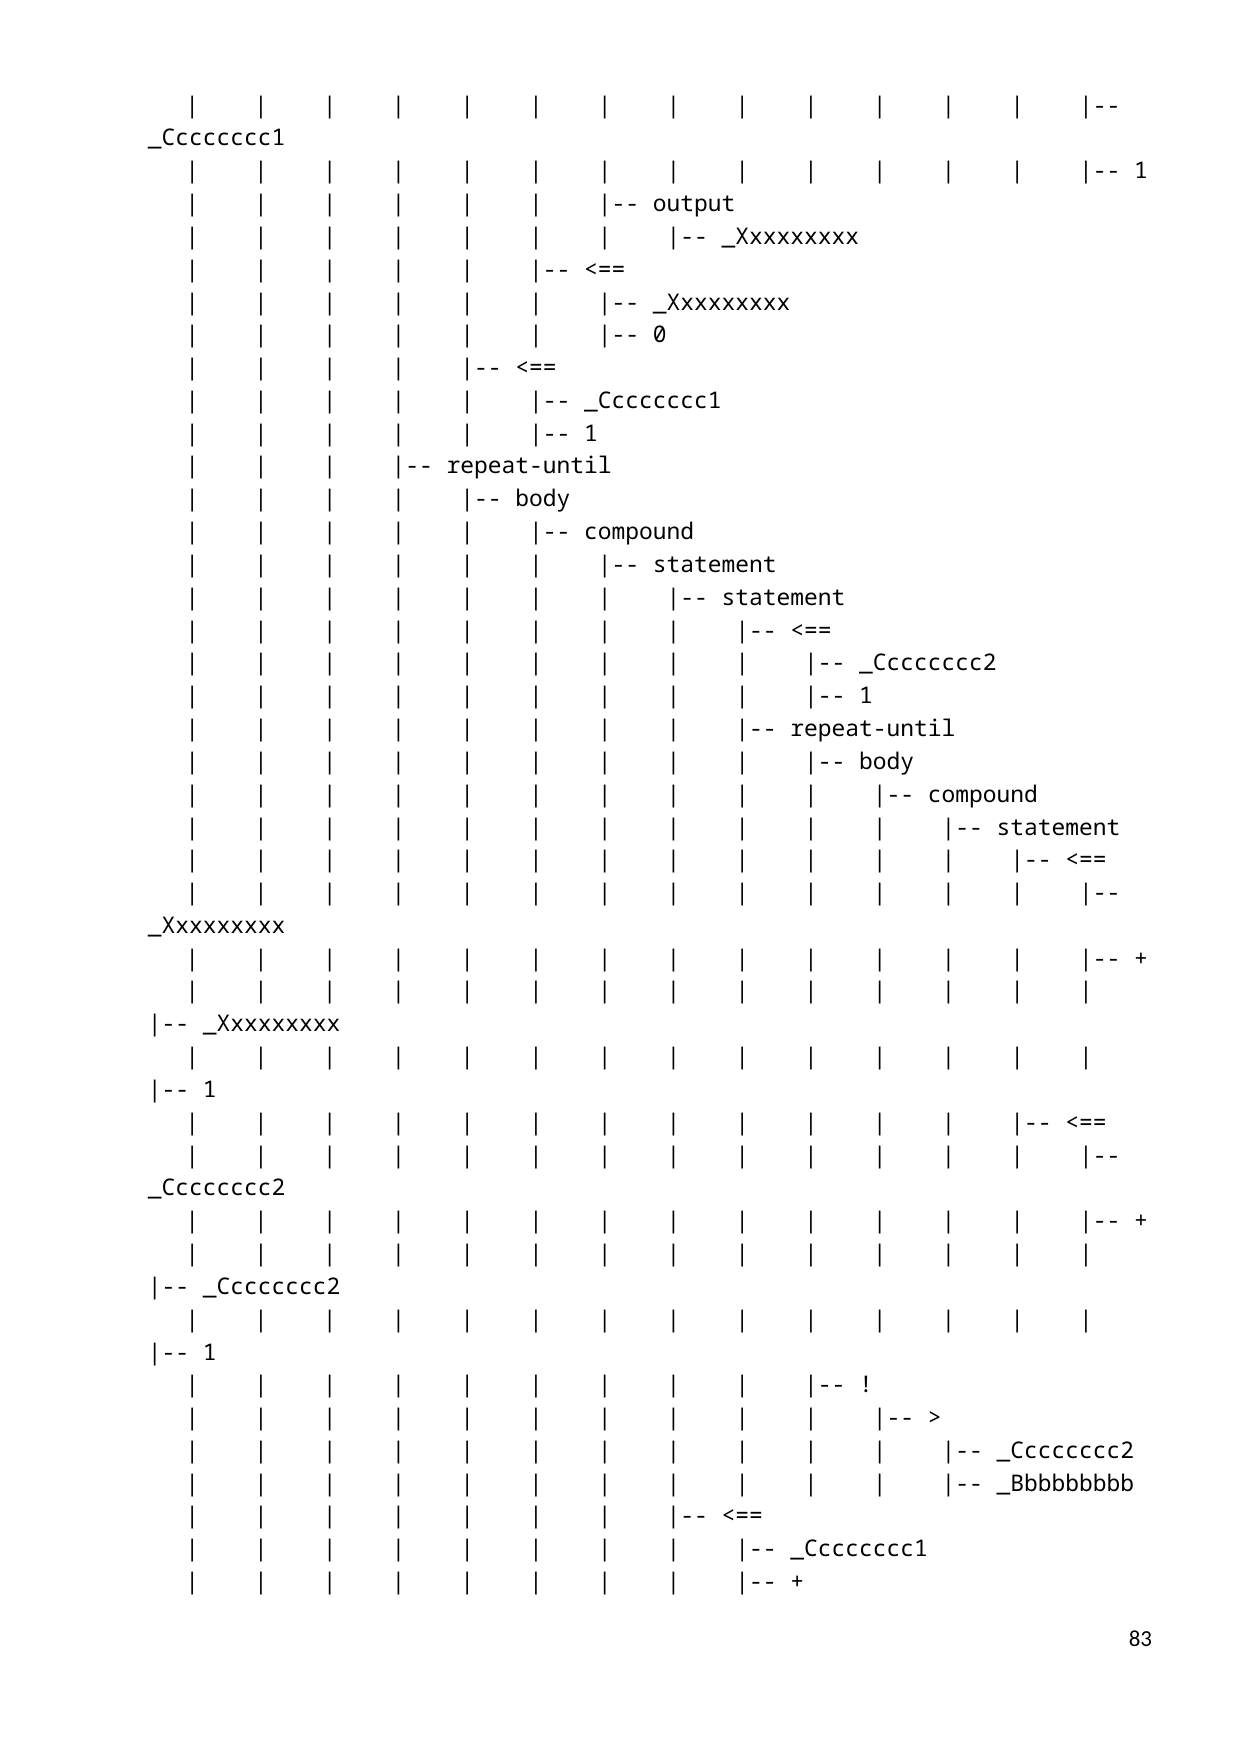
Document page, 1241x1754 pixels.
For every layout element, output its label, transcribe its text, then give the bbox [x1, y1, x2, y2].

text | | | | | | |-- 0 [148, 318, 1152, 349]
text | | | | | | |-- statement [148, 548, 1152, 579]
text | | | | | | | | |-- repeat-until [148, 712, 1152, 743]
text | | | | | | | |-- <== [148, 1499, 1152, 1531]
text | | | | | |-- _Cccccccc1 [148, 384, 1152, 415]
text | | | | | | | | | | | | | |-- + [148, 1204, 1152, 1235]
text | | | | | | | | | | | |-- _Bbbbbbbbb [148, 1467, 1152, 1498]
text | | | | | | | | | | | | |-- <== [148, 843, 1152, 874]
text | | | | | | | | | | | | | |-- _Cccccccc1 [148, 88, 1152, 153]
text | | | | | | | |-- statement [148, 581, 1152, 612]
text | | | | | |-- compound [148, 515, 1152, 546]
text | | | | | | | | | | | | |-- <== [148, 1106, 1152, 1137]
text | | | | | | | | |-- _Cccccccc1 [148, 1532, 1152, 1563]
text | | | | | | | | | | | | | | |-- _Cccccccc2 [148, 1237, 1152, 1301]
text | | | | | | | | | | | | | |-- _Cccccccc2 [148, 1138, 1152, 1203]
text | | | | |-- body [148, 482, 1152, 513]
text | | | | | | |-- _Xxxxxxxxx [148, 285, 1152, 317]
text | | | | | | | | | |-- body [148, 745, 1152, 776]
text | | | | | | | | | | |-- > [148, 1401, 1152, 1432]
text | | | | | |-- 1 [148, 417, 1152, 448]
text | | | | | | | |-- _Xxxxxxxxx [148, 220, 1152, 251]
text | | | | | | | | | | | |-- statement [148, 810, 1152, 842]
text | | | | | | | | |-- + [148, 1565, 1152, 1596]
text | | | | | | | | | | | | | | |-- 1 [148, 1040, 1152, 1104]
text | | | | | | | | | | | |-- _Cccccccc2 [148, 1434, 1152, 1465]
text | | | | | | | | |-- <== [148, 613, 1152, 645]
text | | | | | | |-- output [148, 187, 1152, 218]
text | | | | | | | | | |-- _Cccccccc2 [148, 646, 1152, 678]
text | | | | | | | | | | | | | | |-- 1 [148, 1303, 1152, 1367]
text | | | | | | | | | |-- ! [148, 1368, 1152, 1399]
text | | | |-- repeat-until [148, 449, 1152, 481]
text | | | | | |-- <== [148, 253, 1152, 284]
text | | | | | | | | | | | | | |-- + [148, 942, 1152, 973]
text | | | | |-- <== [148, 351, 1152, 382]
text | | | | | | | | | | | | | |-- 1 [148, 154, 1152, 185]
text | | | | | | | | | |-- 1 [148, 679, 1152, 710]
text | | | | | | | | | | | | | |-- _Xxxxxxxxx [148, 876, 1152, 940]
text | | | | | | | | | | | | | | |-- _Xxxxxxxxx [148, 974, 1152, 1038]
text | | | | | | | | | | |-- compound [148, 778, 1152, 809]
